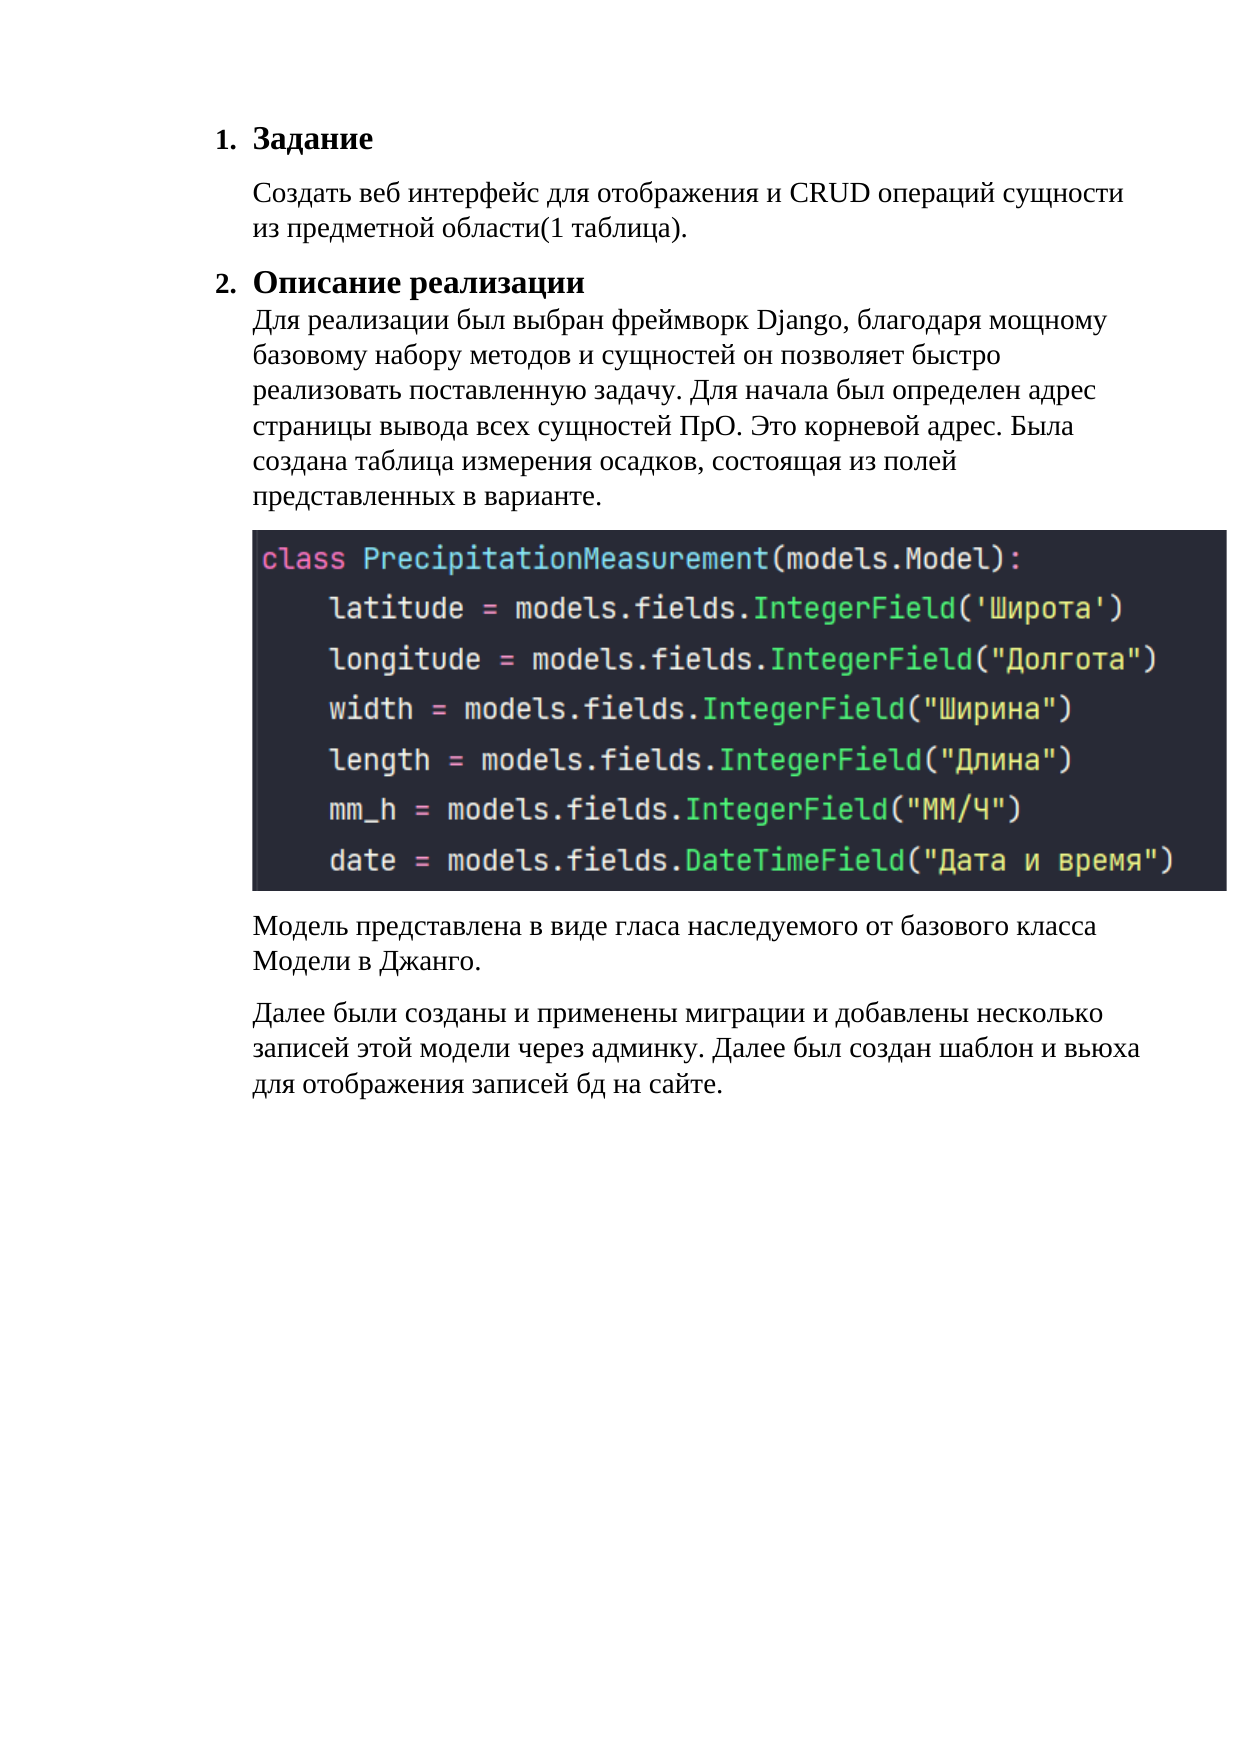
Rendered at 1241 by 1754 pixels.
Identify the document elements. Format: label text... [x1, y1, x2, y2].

text Создать веб интерфейс для отображения и CRUD операций сущности из предметной области(1 таблица). [252, 175, 1152, 244]
picture [252, 530, 1227, 891]
list Описание реализации Для реализации был выбран фреймворк Django, благодаря мощному базовому набору методов и сущностей он позволяет быстро реализовать поставленную задачу. Для начала был определен адрес страницы вывода всех сущностей ПрО. Это корневой адрес. Была создана таблица измерения осадков, состоящая из полей представленных в варианте. [215, 262, 1152, 512]
text Модель представлена в виде гласа наследуемого от базового класса Модели в Джанго. [252, 908, 1152, 977]
list Задание [215, 118, 1152, 156]
text Далее были созданы и применены миграции и добавлены несколько записей этой модели через админку. Далее был создан шаблон и вьюха для отображения записей бд на сайте. [252, 995, 1152, 1099]
